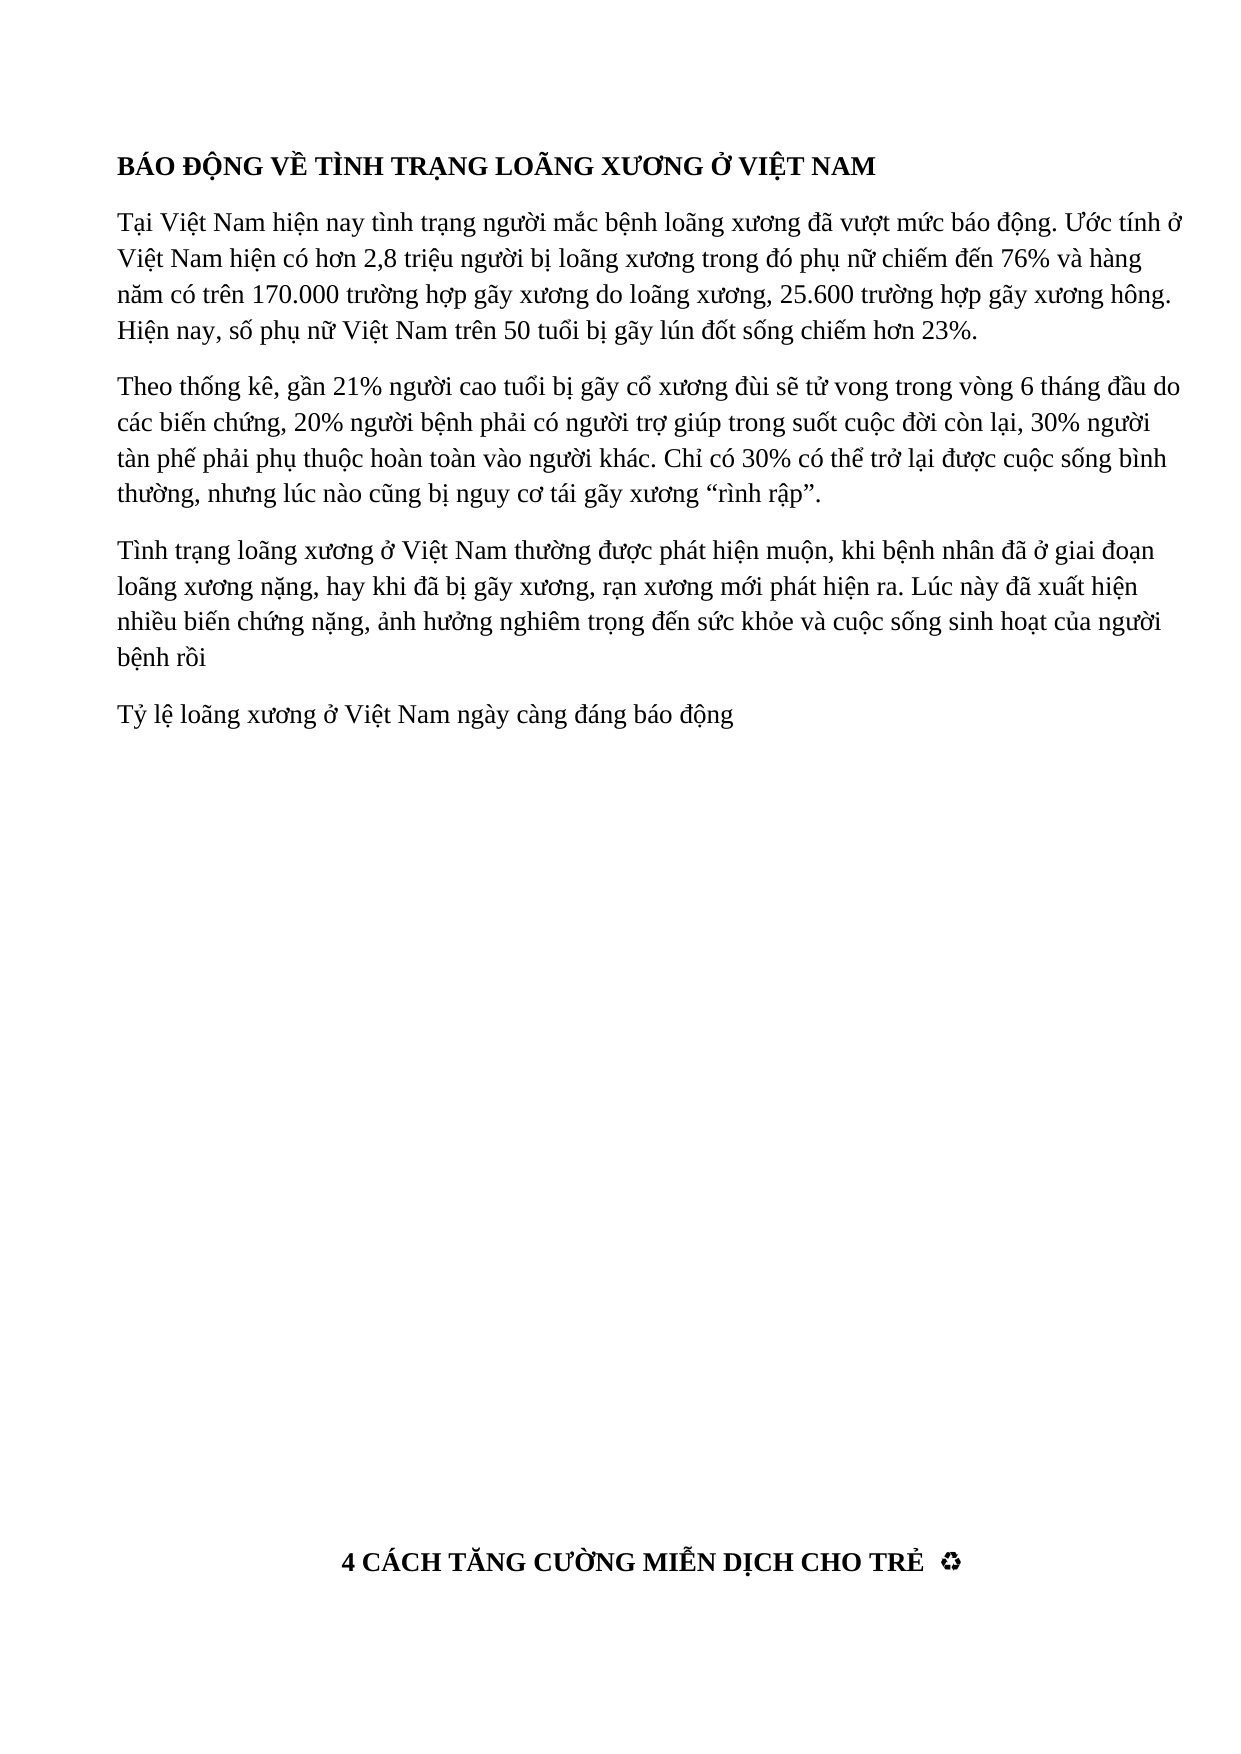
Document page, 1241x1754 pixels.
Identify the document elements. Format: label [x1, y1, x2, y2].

table_cell [106, 150, 1198, 1602]
